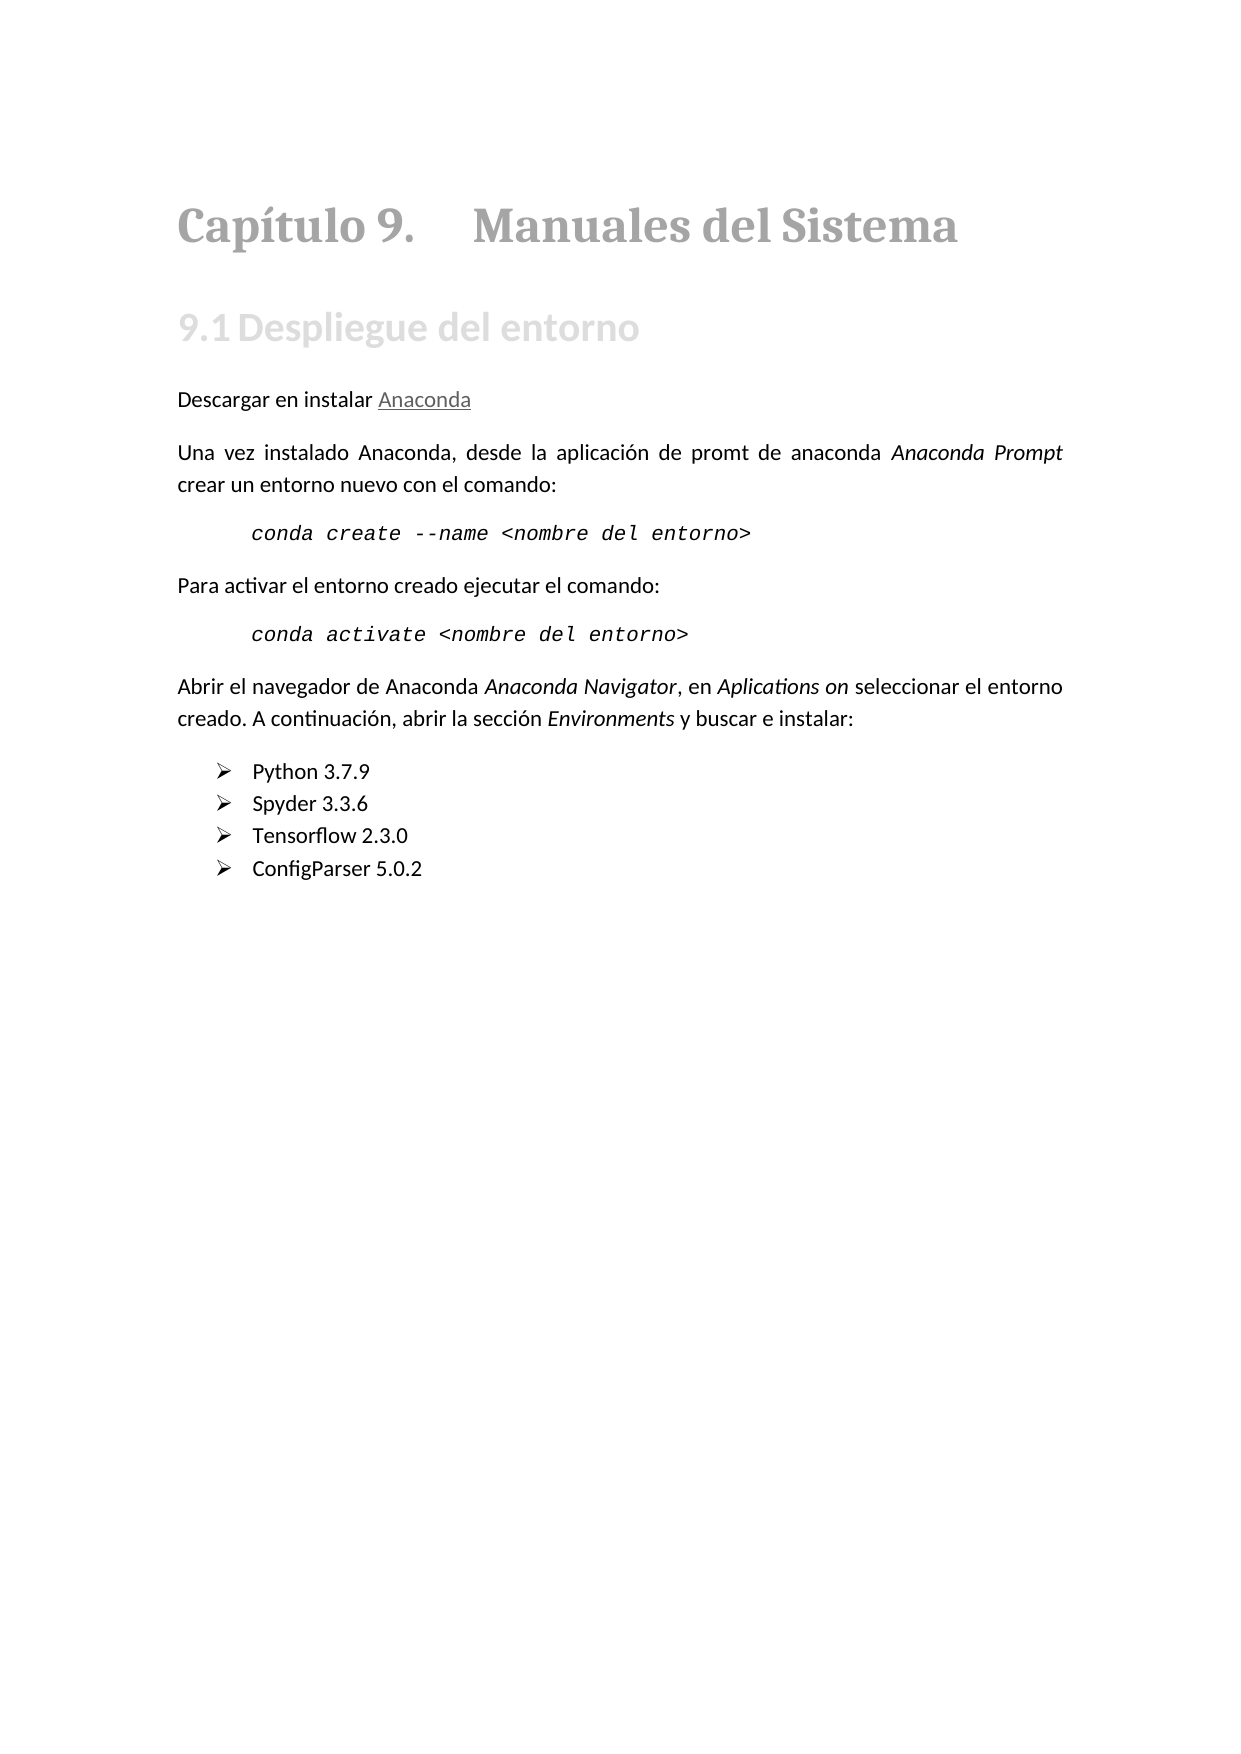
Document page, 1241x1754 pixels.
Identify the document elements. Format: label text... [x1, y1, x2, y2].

text conda create --name <nombre del entorno> [177, 523, 1063, 547]
text conda activate <nombre del entorno> [177, 624, 1063, 648]
text Abrir el navegador de Anaconda Anaconda Navigator, en Aplications on seleccionar el entorno creado. A continuación, abrir la sección Environments y buscar e instalar: [177, 672, 1063, 732]
subtitle Despliegue del entorno [177, 301, 1063, 352]
list ConfigParser 5.0.2 [215, 854, 1063, 882]
subtitle Manuales del Sistema [177, 198, 1063, 255]
text Descargar en instalar Anaconda [177, 385, 1063, 413]
list Python 3.7.9 [215, 757, 1063, 785]
text Para activar el entorno creado ejecutar el comando: [177, 571, 1063, 599]
list Spyder 3.3.6 [215, 789, 1063, 817]
list Tensorflow 2.3.0 [215, 822, 1063, 849]
text Una vez instalado Anaconda, desde la aplicación de promt de anaconda Anaconda Prompt crear un entorno nuevo con el comando: [177, 438, 1063, 498]
